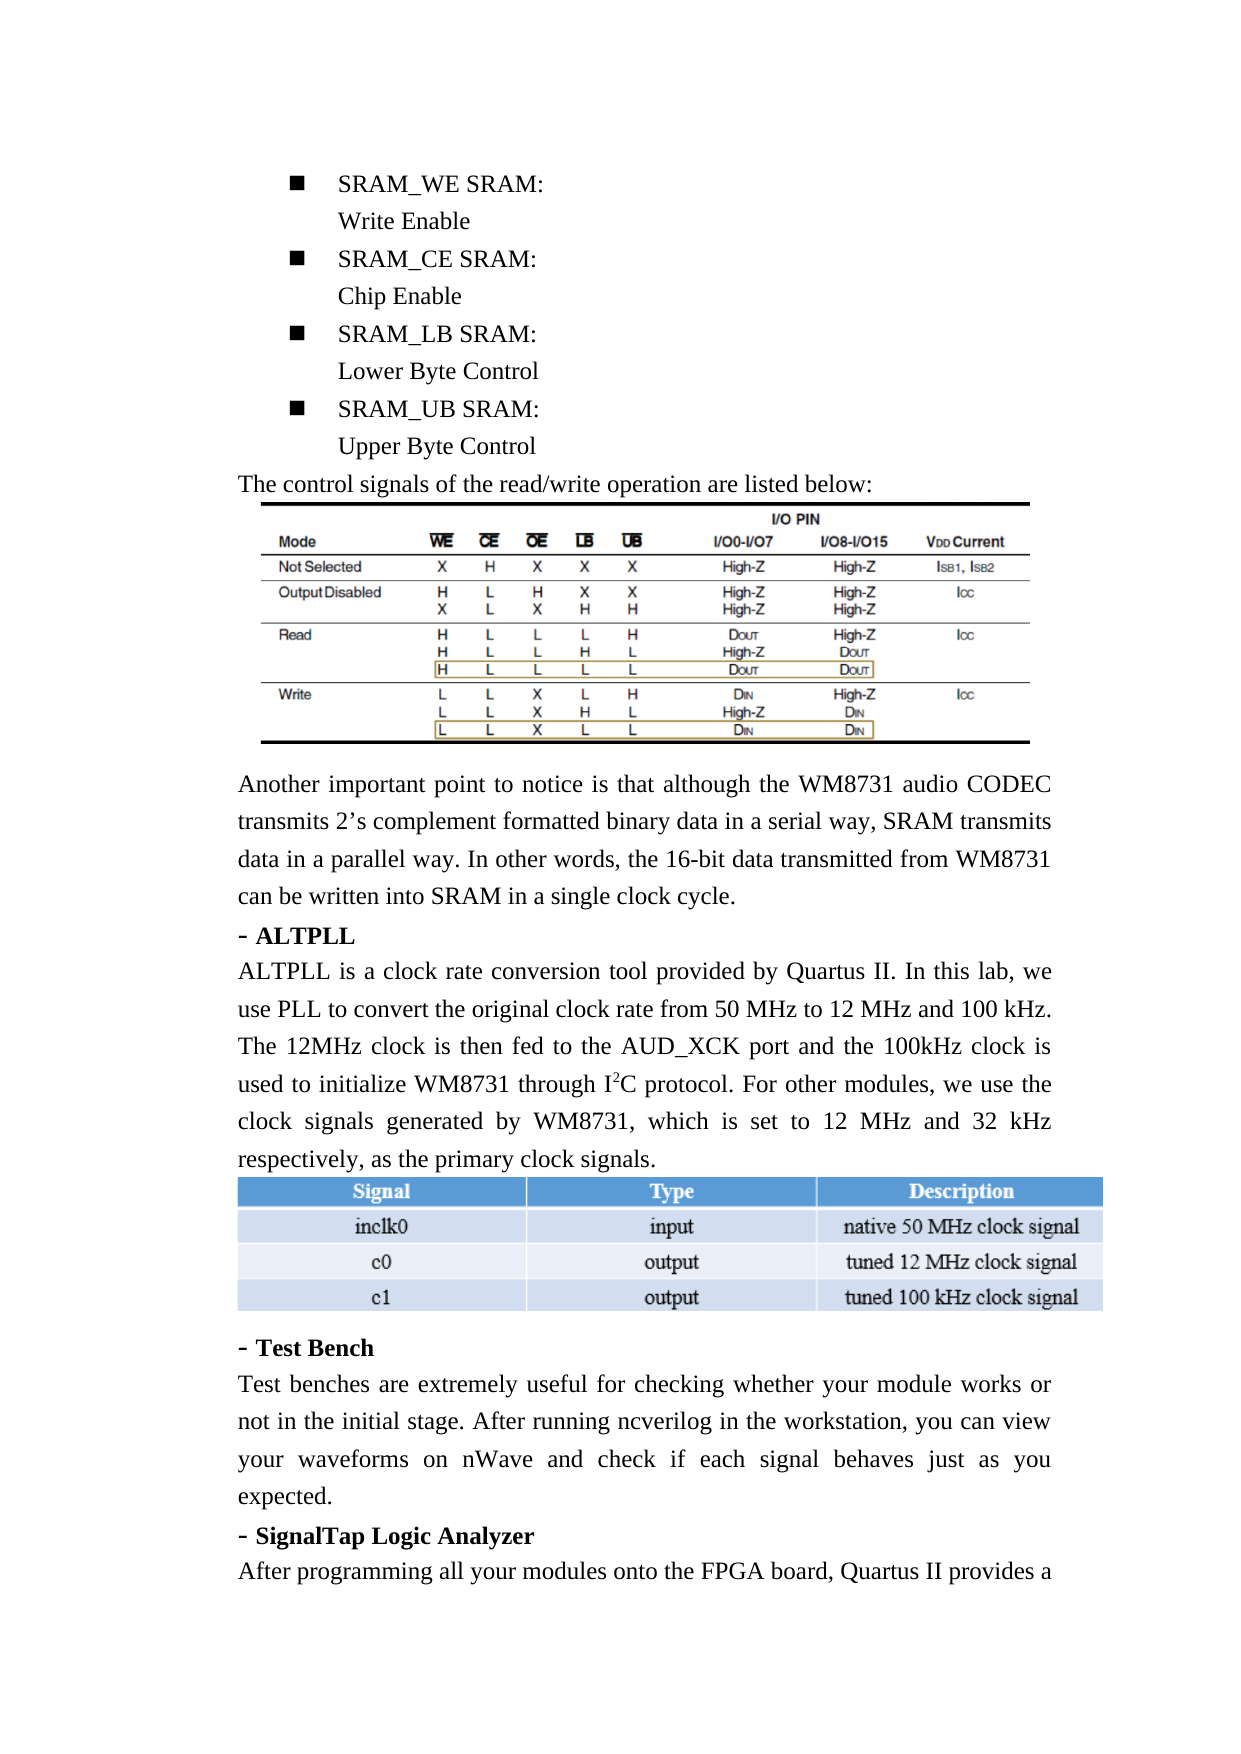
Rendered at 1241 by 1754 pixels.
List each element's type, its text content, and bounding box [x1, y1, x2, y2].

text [238, 1552, 1053, 1589]
text ALTPLL is a clock rate conversion tool provided by Quartus II. In this lab, we use PLL to convert the original clock rate from 50 MHz to 12 MHz and 100 kHz. The 12MHz clock is then fed to the AUD_XCK port and the 100kHz clock is used to initialize WM8731 through I2C protocol. For other modules, we use the clock signals generated by WM8731, which is set to 12 MHz and 32 kHz respectively, as the primary clock signals. [238, 952, 1053, 1177]
list SRAM_LB SRAM: [288, 314, 1053, 352]
text - SignalTap Logic Analyzer [238, 1514, 1053, 1552]
text The control signals of the read/write operation are listed below: [238, 464, 1053, 502]
picture [237, 1177, 1103, 1311]
text - ALTPLL [238, 914, 1053, 952]
list SRAM_UB SRAM: [288, 389, 1053, 427]
text - Test Bench [238, 1327, 1053, 1364]
list Write Enable [338, 202, 1053, 239]
text Another important point to notice is that although the WM8731 audio CODEC transmits 2’s complement formatted binary data in a serial way, SRAM transmits data in a parallel way. In other words, the 16-bit data transmitted from WM8731 can be written into SRAM in a single clock cycle. [238, 764, 1053, 914]
list Lower Byte Control [338, 352, 1053, 389]
list Upper Byte Control [338, 427, 1053, 464]
text Test benches are extremely useful for checking whether your module works or not in the initial stage. After running ncverilog in the workstation, you can view your waveforms on nWave and check if each signal behaves just as you expected. [238, 1364, 1053, 1514]
list SRAM_WE SRAM: [288, 164, 1053, 202]
list Chip Enable [338, 277, 1053, 314]
list SRAM_CE SRAM: [288, 239, 1053, 277]
